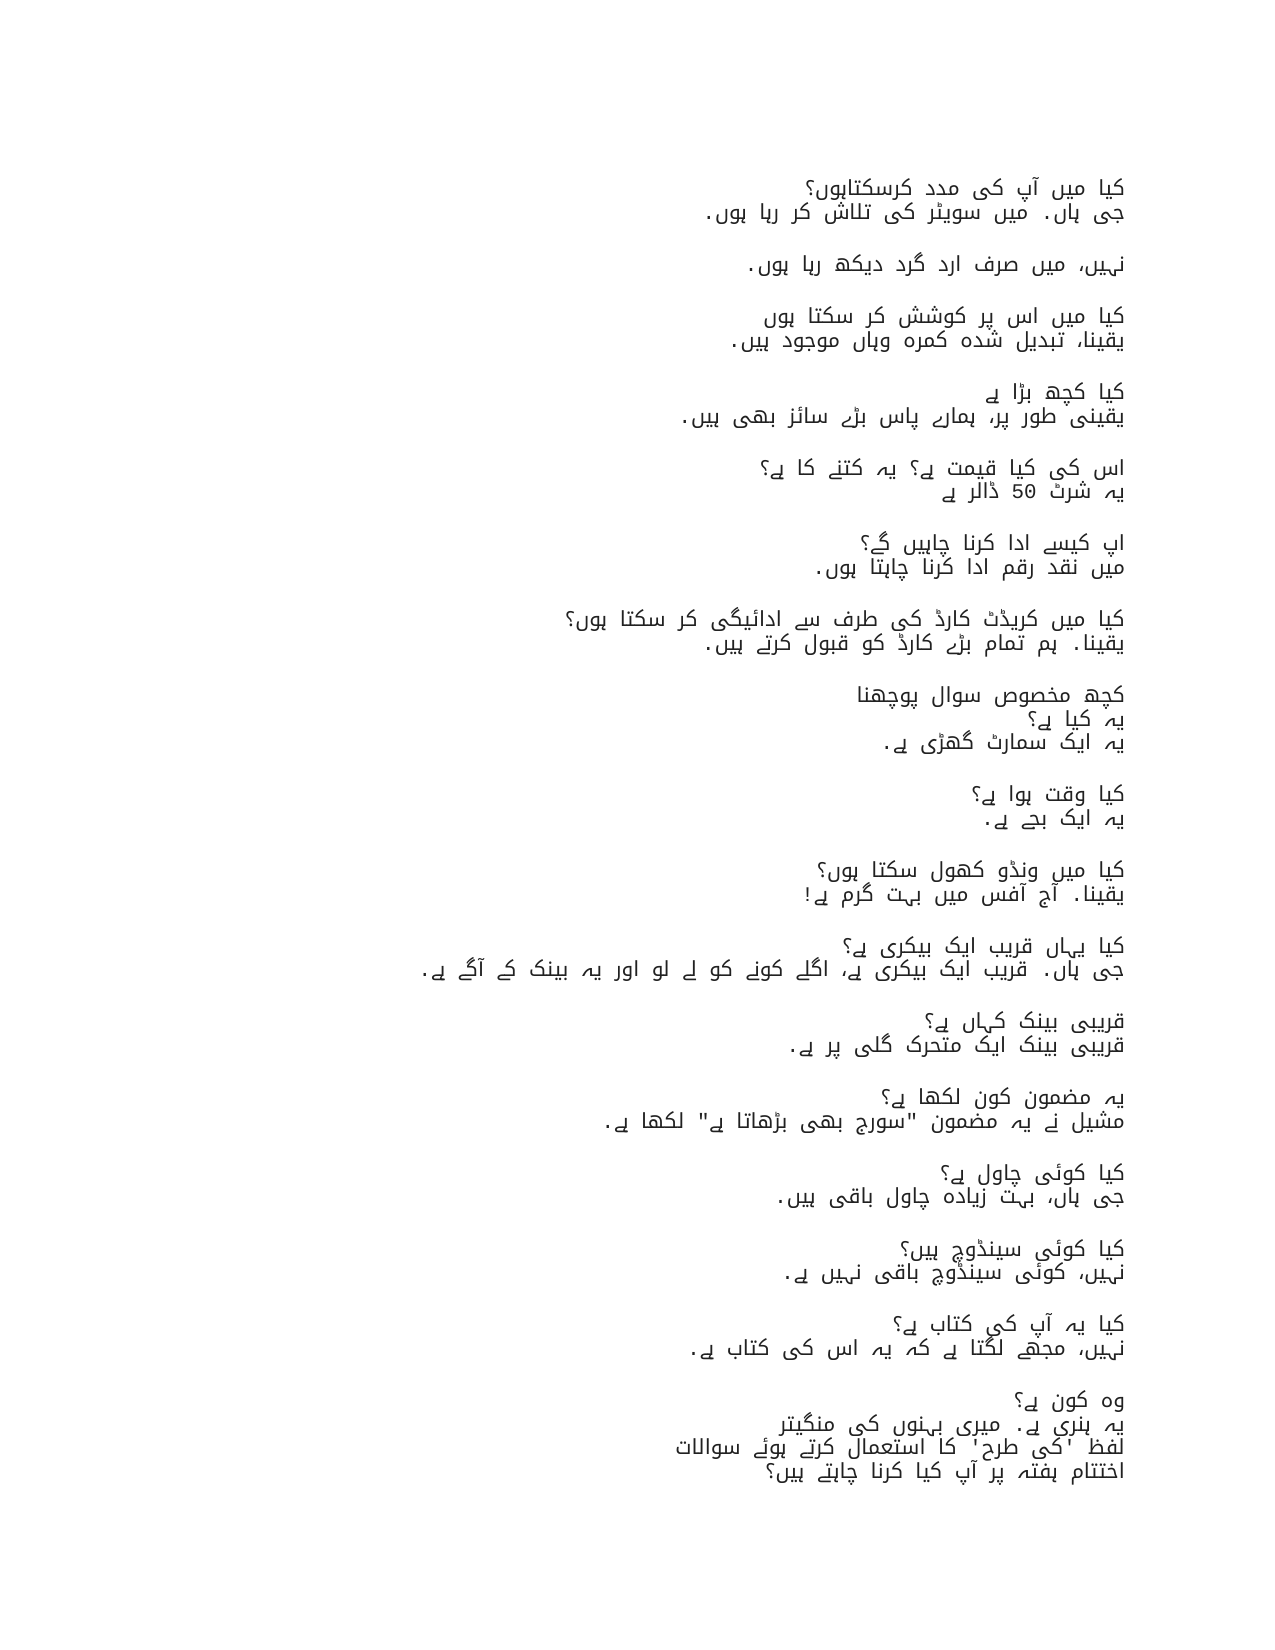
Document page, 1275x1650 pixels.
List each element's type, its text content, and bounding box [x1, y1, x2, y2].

text قریبی بینک ایک متحرک گلی پر ہے. [150, 1035, 1125, 1059]
text یہ کیا ہے؟ [150, 708, 1125, 732]
text کیا یہ آپ کی کتاب ہے؟ [150, 1314, 1014, 1338]
text کیا وقت ہوا ہے؟ [150, 784, 1125, 808]
text یہ ایک سمارٹ گھڑی ہے. [150, 732, 1125, 756]
text کیا میں کریڈٹ کارڈ کی طرف سے ادائیگی کر سکتا ہوں؟ [150, 609, 1125, 633]
text نہیں، مجھے لگتا ہے کہ یہ اس کی کتاب ہے. [150, 1338, 1125, 1362]
text میں نقد رقم ادا کرنا چاہتا ہوں. [150, 557, 1125, 581]
text اپ کیسے ادا کرنا چاہیں گے؟ [150, 533, 1125, 557]
text یہ شرٹ 50 ڈالر ہے [150, 481, 1125, 505]
text کیا کوئی چاول ہے؟ [150, 1163, 1125, 1187]
text یقینا. ہم تمام بڑے کارڈ کو قبول کرتے ہیں. [150, 633, 1125, 656]
text کیا کوئی سینڈوچ ہیں؟ [150, 1239, 1125, 1262]
text اختتام ہفتہ پر آپ کیا کرنا چاہتے ہیں؟ [150, 1461, 1125, 1485]
text کیا یہاں قریب ایک بیکری ہے؟ [150, 936, 1125, 959]
text قریبی بینک کہاں ہے؟ [150, 1011, 1125, 1035]
text جی ہاں. میں سویٹر کی تلاش کر رہا ہوں. [150, 202, 1125, 226]
text نہیں، کوئی سینڈوچ باقی نہیں ہے. [150, 1262, 1125, 1286]
text مشیل نے یہ مضمون "سورج بھی بڑھاتا ہے" لکھا ہے. [150, 1111, 1125, 1134]
text یقینا. آج آفس میں بہت گرم ہے! [150, 884, 1125, 907]
text جی ہاں، بہت زیادہ چاول باقی ہیں. [150, 1187, 1125, 1210]
text یقینی طور پر، ہمارے پاس بڑے سائز بھی ہیں. [150, 406, 1125, 429]
text یہ ایک بجے ہے. [150, 808, 1125, 832]
text کیا یہ آپ کی کتاب ہے؟ [992, 1314, 1125, 1338]
text یقینا، تبدیل شدہ کمرہ وہاں موجود ہیں. [150, 330, 1125, 353]
text یہ مضمون کون لکھا ہے؟ [150, 1087, 1125, 1111]
text وہ کون ہے؟ [150, 1390, 1125, 1414]
text کیا میں ونڈو کھول سکتا ہوں؟ [150, 860, 1125, 884]
text نہیں، میں صرف ارد گرد دیکھ رہا ہوں. [150, 254, 1125, 278]
text کیا کچھ بڑا ہے [150, 382, 1125, 406]
text جی ہاں. قریب ایک بیکری ہے، اگلے کونے کو لے لو اور یہ بینک کے آگے ہے. [150, 959, 1125, 983]
text یہ ہنری ہے. میری بہنوں کی منگیتر [150, 1414, 1125, 1437]
text لفظ 'کی طرح' کا استعمال کرتے ہوئے سوالات [150, 1437, 1125, 1461]
text اس کی کیا قیمت ہے؟ یہ کتنے کا ہے؟ [150, 458, 1125, 481]
text کیا میں آپ کی مدد کرسکتاہوں؟ [150, 178, 1125, 202]
text کیا میں اس پر کوشش کر سکتا ہوں [150, 306, 1125, 330]
text کچھ مخصوص سوال پوچھنا [150, 685, 1125, 708]
